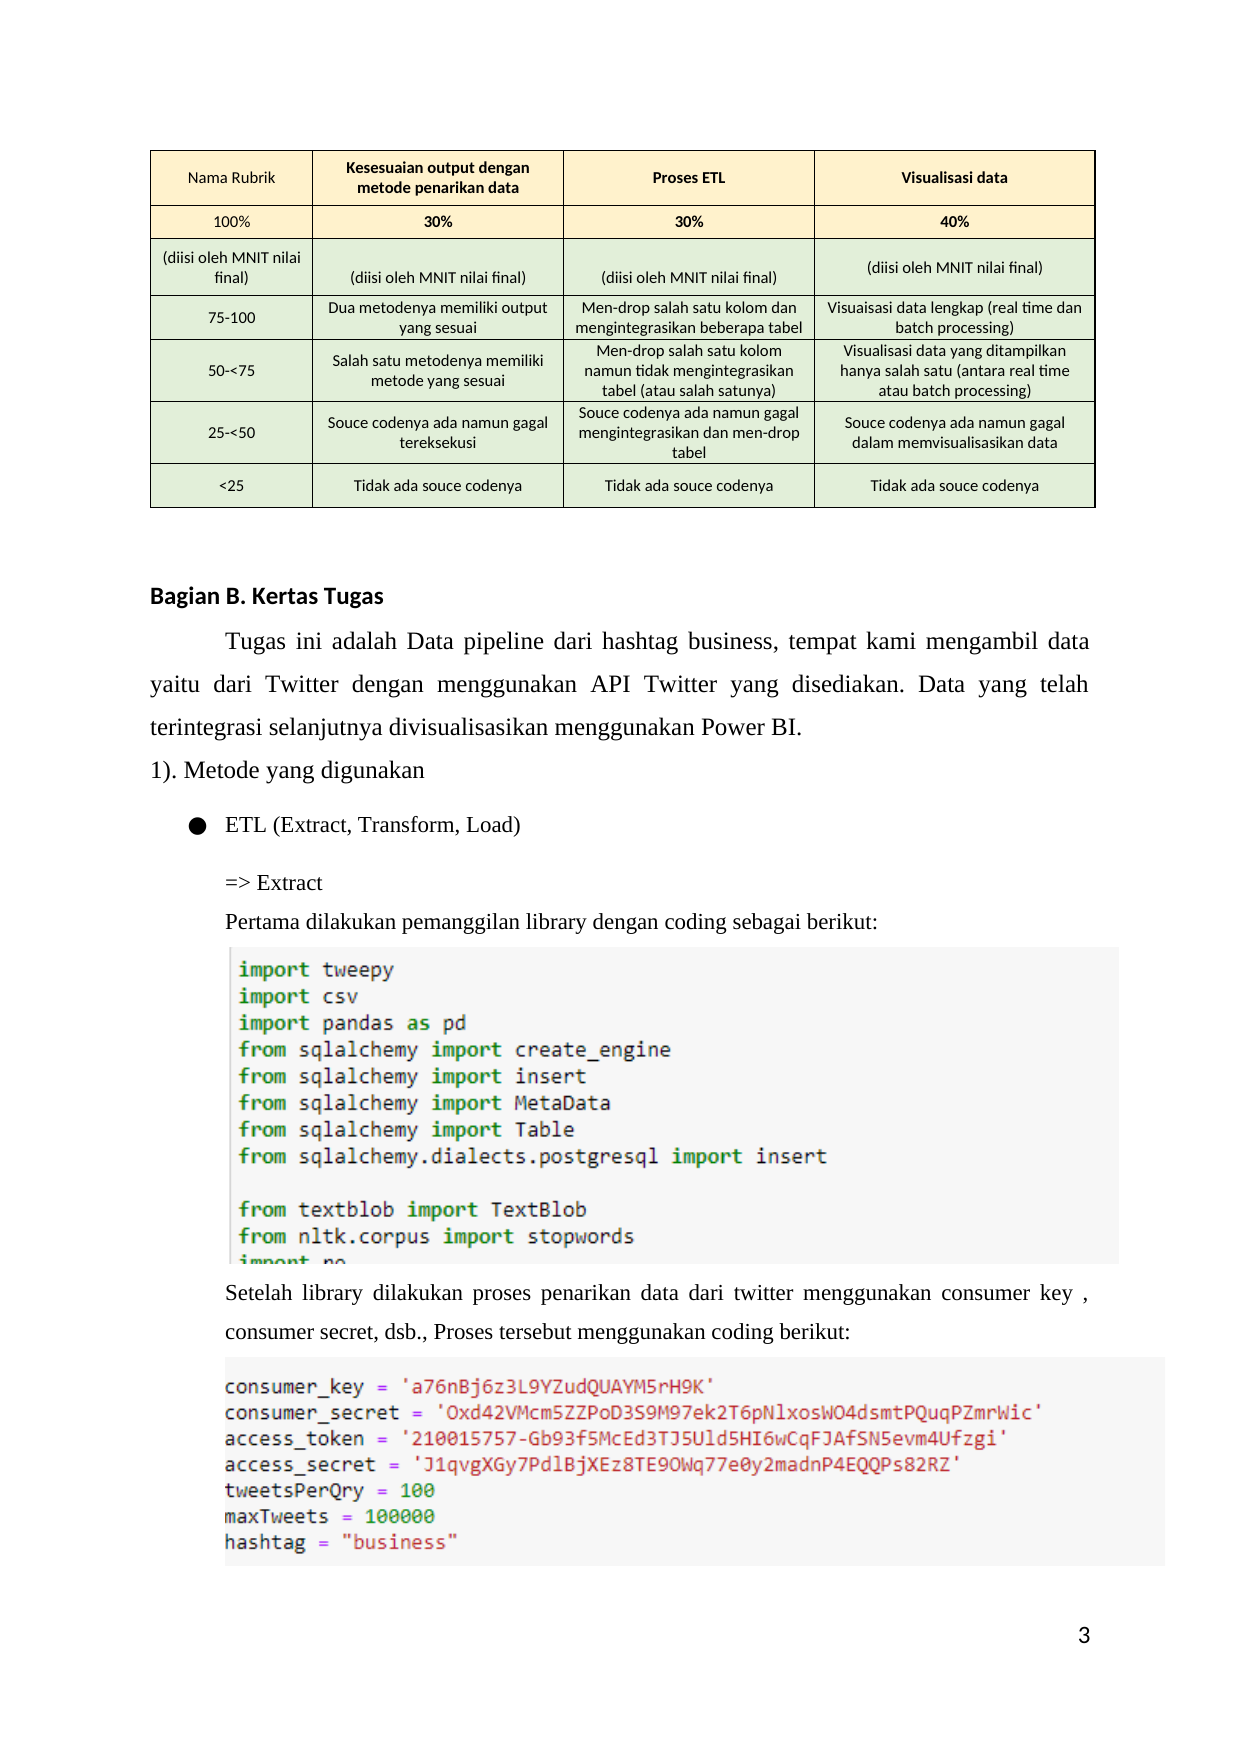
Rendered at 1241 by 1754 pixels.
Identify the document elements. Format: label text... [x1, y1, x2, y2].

text Tugas ini adalah Data pipeline dari hashtag business, tempat kami mengambil data yaitu dari Twitter dengan menggunakan API Twitter yang disediakan. Data yang telah terintegrasi selanjutnya divisualisasikan menggunakan Power BI. [150, 626, 1090, 741]
table_cell Men-drop salah satu kolom namun tidak mengintegrasikan tabel (atau salah satunya) [564, 340, 814, 401]
table_cell <25 [151, 464, 312, 507]
table_cell Souce codenya ada namun gagal mengintegrasikan dan men-drop tabel [564, 402, 814, 463]
table_cell (diisi oleh MNIT nilai final) [564, 239, 814, 295]
text Setelah library dilakukan proses penarikan data dari twitter menggunakan consumer key , consumer secret, dsb., Proses tersebut menggunakan coding berikut: [225, 1279, 1090, 1344]
table_cell Men-drop salah satu kolom dan mengintegrasikan beberapa tabel [564, 296, 814, 339]
text 1). Metode yang digunakan [150, 755, 1090, 784]
table_cell (diisi oleh MNIT nilai final) [151, 239, 312, 295]
text => Extract [225, 869, 1090, 895]
table_cell Tidak ada souce codenya [815, 464, 1094, 507]
table_cell (diisi oleh MNIT nilai final) [313, 239, 563, 295]
table_cell Dua metodenya memiliki output yang sesuai [313, 296, 563, 339]
picture [225, 1357, 1166, 1566]
table_cell 75-100 [151, 296, 312, 339]
list ETL (Extract, Transform, Load) [187, 798, 1090, 845]
table_cell 30% [313, 206, 563, 238]
table_cell 25-<50 [151, 402, 312, 463]
table_cell Visuaisasi data lengkap (real time dan batch processing) [815, 296, 1094, 339]
text Pertama dilakukan pemanggilan library dengan coding sebagai berikut: [225, 908, 1090, 935]
table_cell 100% [151, 206, 312, 238]
table_cell 30% [564, 206, 814, 238]
table_cell Souce codenya ada namun gagal dalam memvisualisasikan data [815, 402, 1094, 463]
table_cell Souce codenya ada namun gagal tereksekusi [313, 402, 563, 463]
text Bagian B. Kertas Tugas [150, 580, 1090, 611]
table_cell Tidak ada souce codenya [564, 464, 814, 507]
table_cell 40% [815, 206, 1094, 238]
table_cell Nama Rubrik [151, 151, 312, 205]
table_cell Visualisasi data [815, 151, 1094, 205]
table_cell (diisi oleh MNIT nilai final) [815, 239, 1094, 295]
picture [225, 947, 1119, 1264]
table_cell Visualisasi data yang ditampilkan hanya salah satu (antara real time atau batch processing) [815, 340, 1094, 401]
table_cell 50-<75 [151, 340, 312, 401]
table_cell Tidak ada souce codenya [313, 464, 563, 507]
table_cell Proses ETL [564, 151, 814, 205]
table_cell Kesesuaian output dengan metode penarikan data [313, 151, 563, 205]
table_cell Salah satu metodenya memiliki metode yang sesuai [313, 340, 563, 401]
